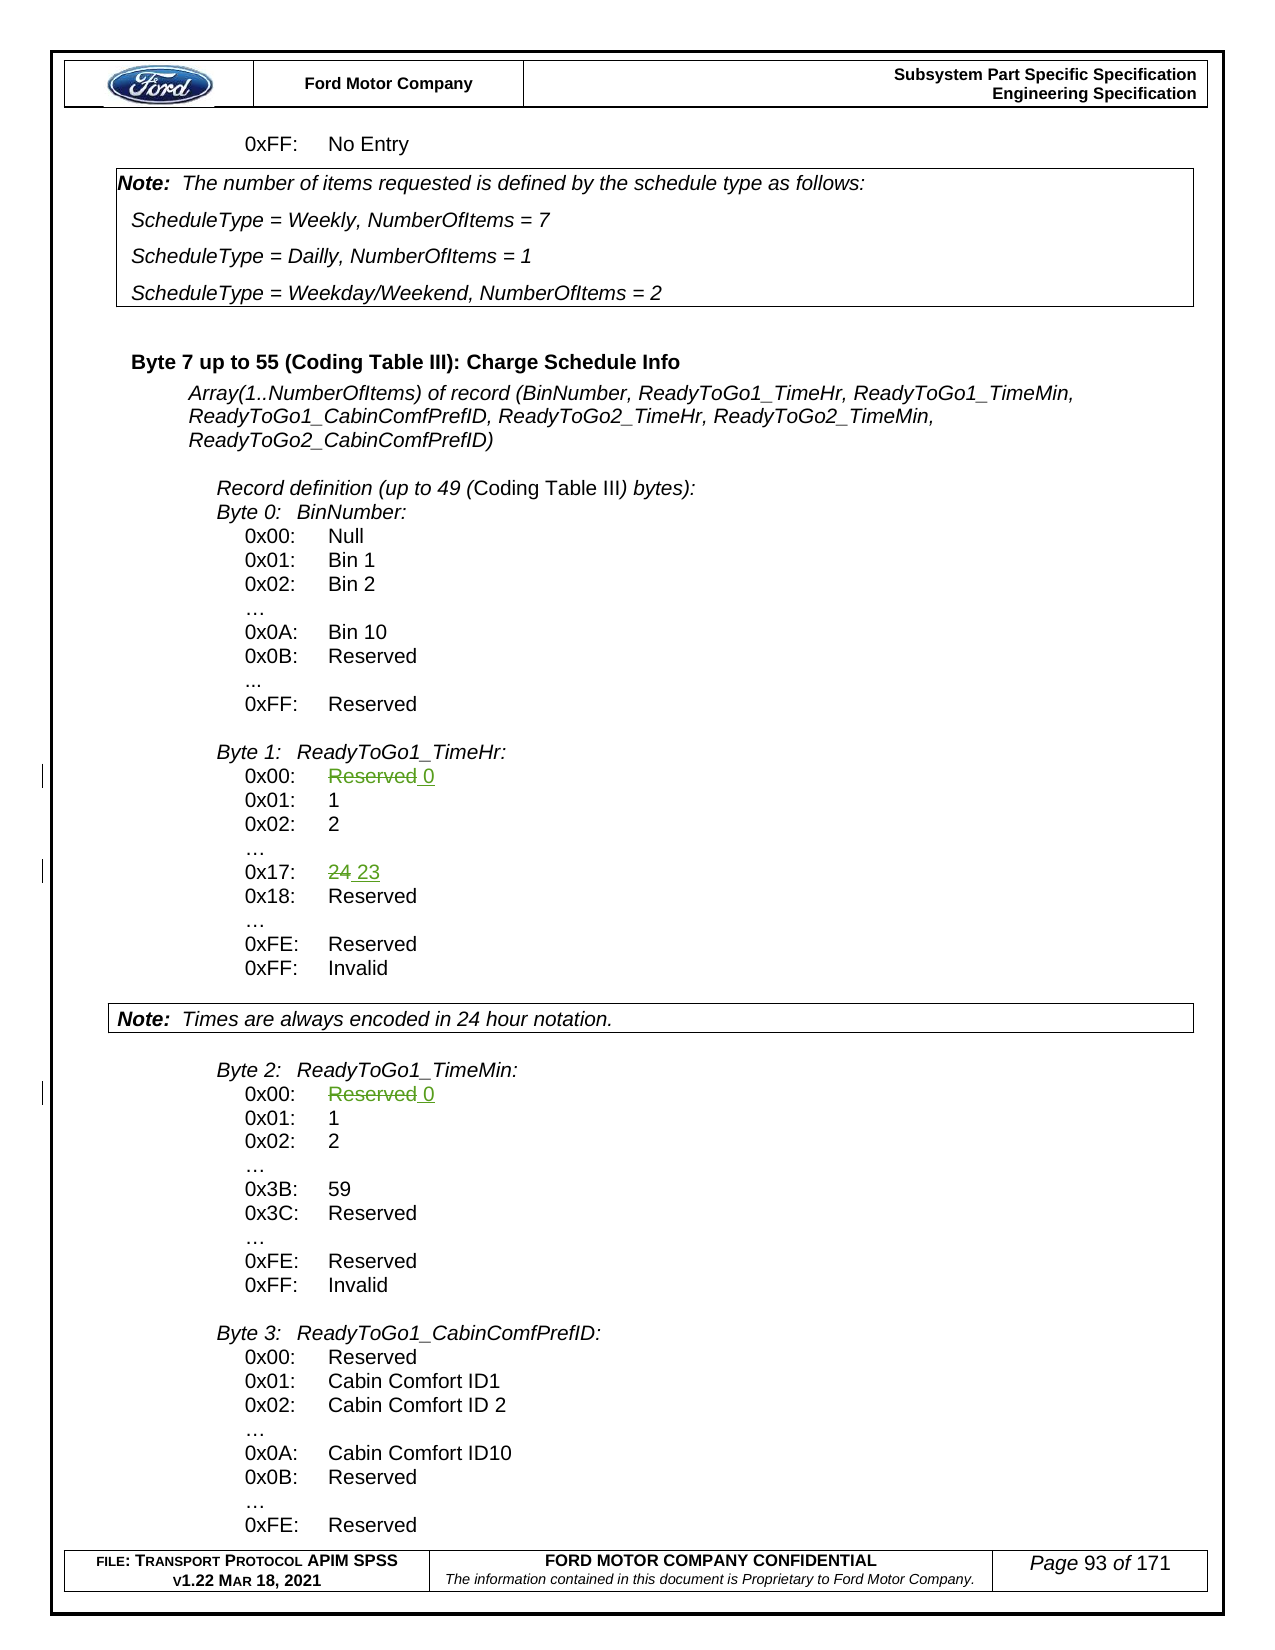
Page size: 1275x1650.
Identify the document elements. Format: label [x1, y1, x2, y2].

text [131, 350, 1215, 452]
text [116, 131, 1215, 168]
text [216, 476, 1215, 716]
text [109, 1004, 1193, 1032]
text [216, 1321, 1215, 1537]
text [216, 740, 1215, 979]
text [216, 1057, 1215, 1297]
picture [103, 61, 215, 107]
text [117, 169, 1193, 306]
